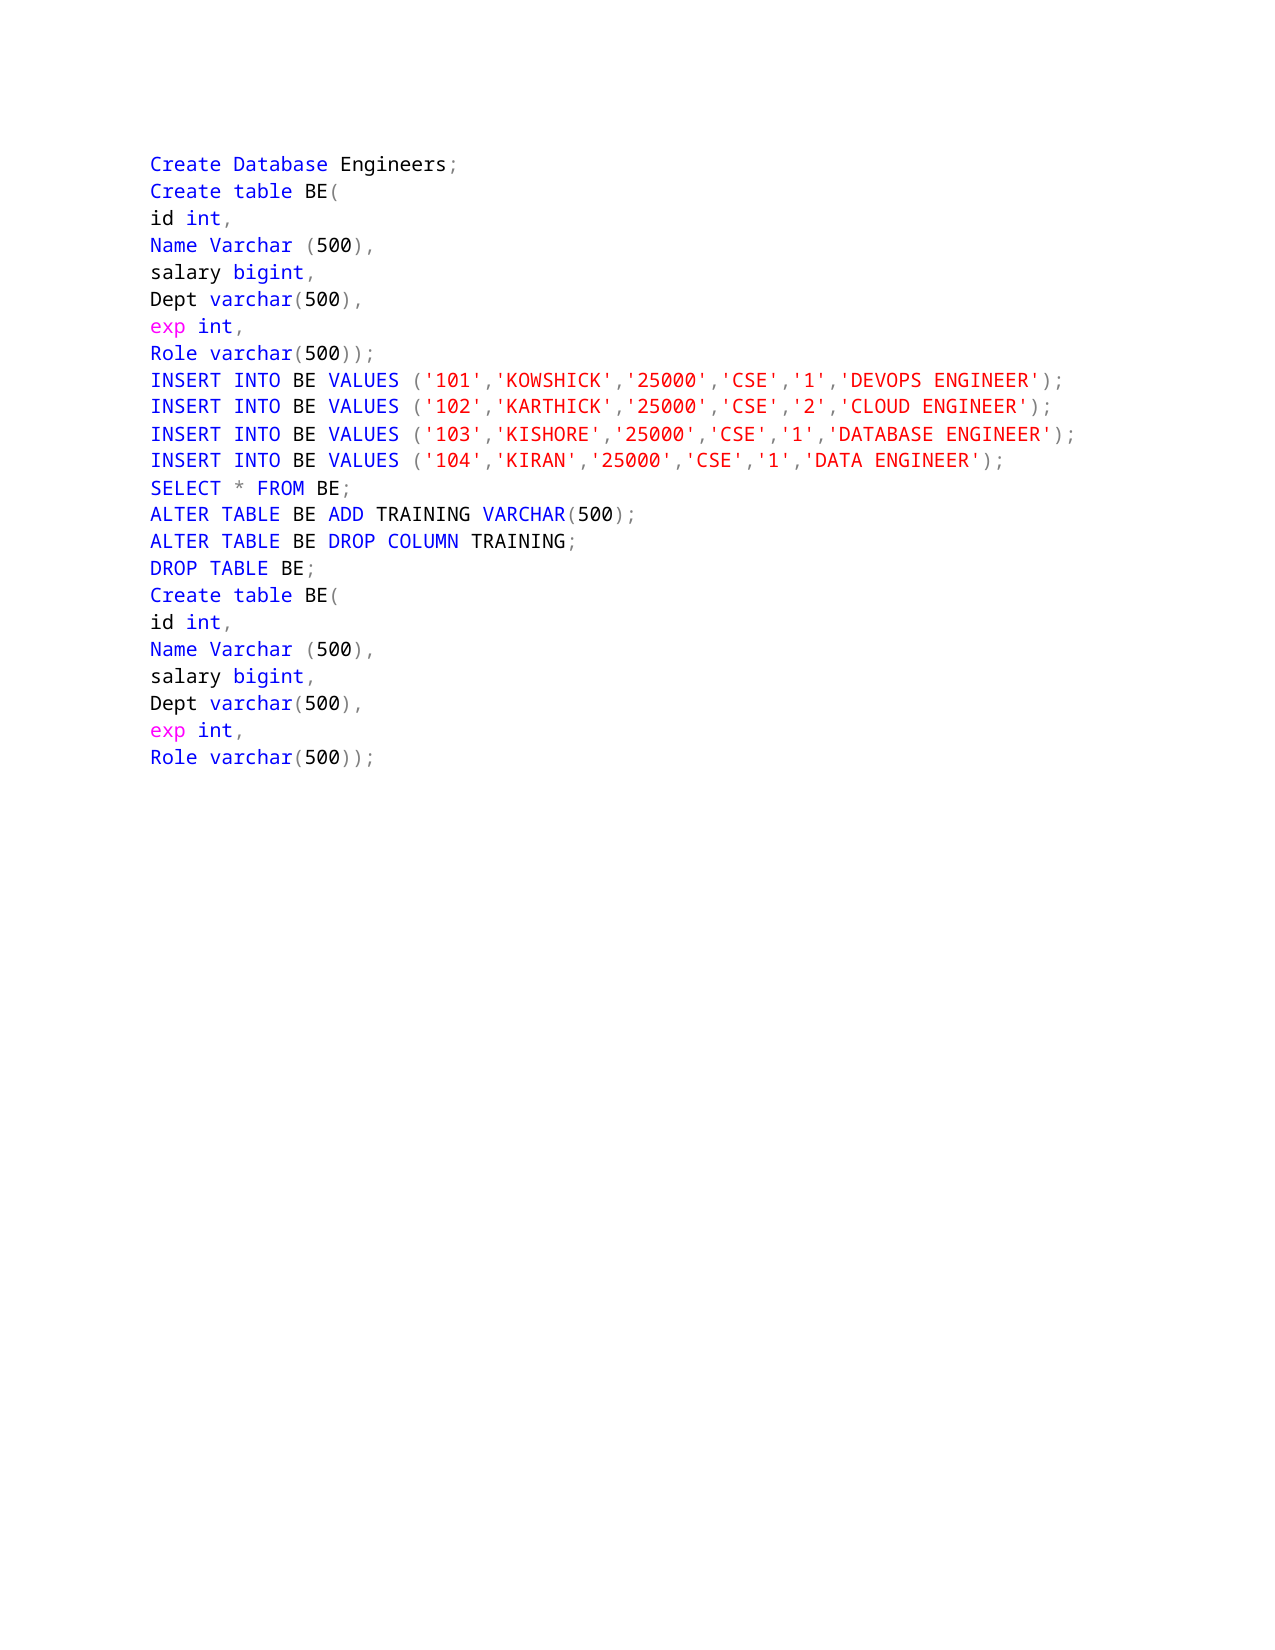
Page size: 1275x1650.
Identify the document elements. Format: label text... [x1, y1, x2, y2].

text exp int, [150, 312, 1125, 339]
text Create Database Engineers; [150, 150, 1125, 177]
text Name Varchar (500), [150, 636, 1125, 663]
text INSERT INTO BE VALUES ('102','KARTHICK','25000','CSE','2','CLOUD ENGINEER'); [150, 393, 1125, 420]
text Role varchar(500)); [150, 743, 1125, 771]
text Name Varchar (500), [150, 231, 1125, 258]
text ALTER TABLE BE DROP COLUMN TRAINING; [150, 528, 1125, 555]
text Create table BE( [150, 582, 1125, 609]
text ALTER TABLE BE ADD TRAINING VARCHAR(500); [150, 501, 1125, 528]
text Create table BE( [150, 177, 1125, 204]
text INSERT INTO BE VALUES ('103','KISHORE','25000','CSE','1','DATABASE ENGINEER'); [150, 420, 1125, 447]
text Dept varchar(500), [150, 689, 1125, 717]
text INSERT INTO BE VALUES ('101','KOWSHICK','25000','CSE','1','DEVOPS ENGINEER'); [150, 366, 1125, 393]
text id int, [150, 204, 1125, 231]
text DROP TABLE BE; [150, 555, 1125, 582]
text salary bigint, [150, 663, 1125, 689]
text exp int, [150, 717, 1125, 743]
text salary bigint, [150, 258, 1125, 285]
text id int, [150, 609, 1125, 636]
text Dept varchar(500), [150, 285, 1125, 312]
text INSERT INTO BE VALUES ('104','KIRAN','25000','CSE','1','DATA ENGINEER'); [150, 447, 1125, 474]
text SELECT * FROM BE; [150, 474, 1125, 501]
text Role varchar(500)); [150, 339, 1125, 366]
